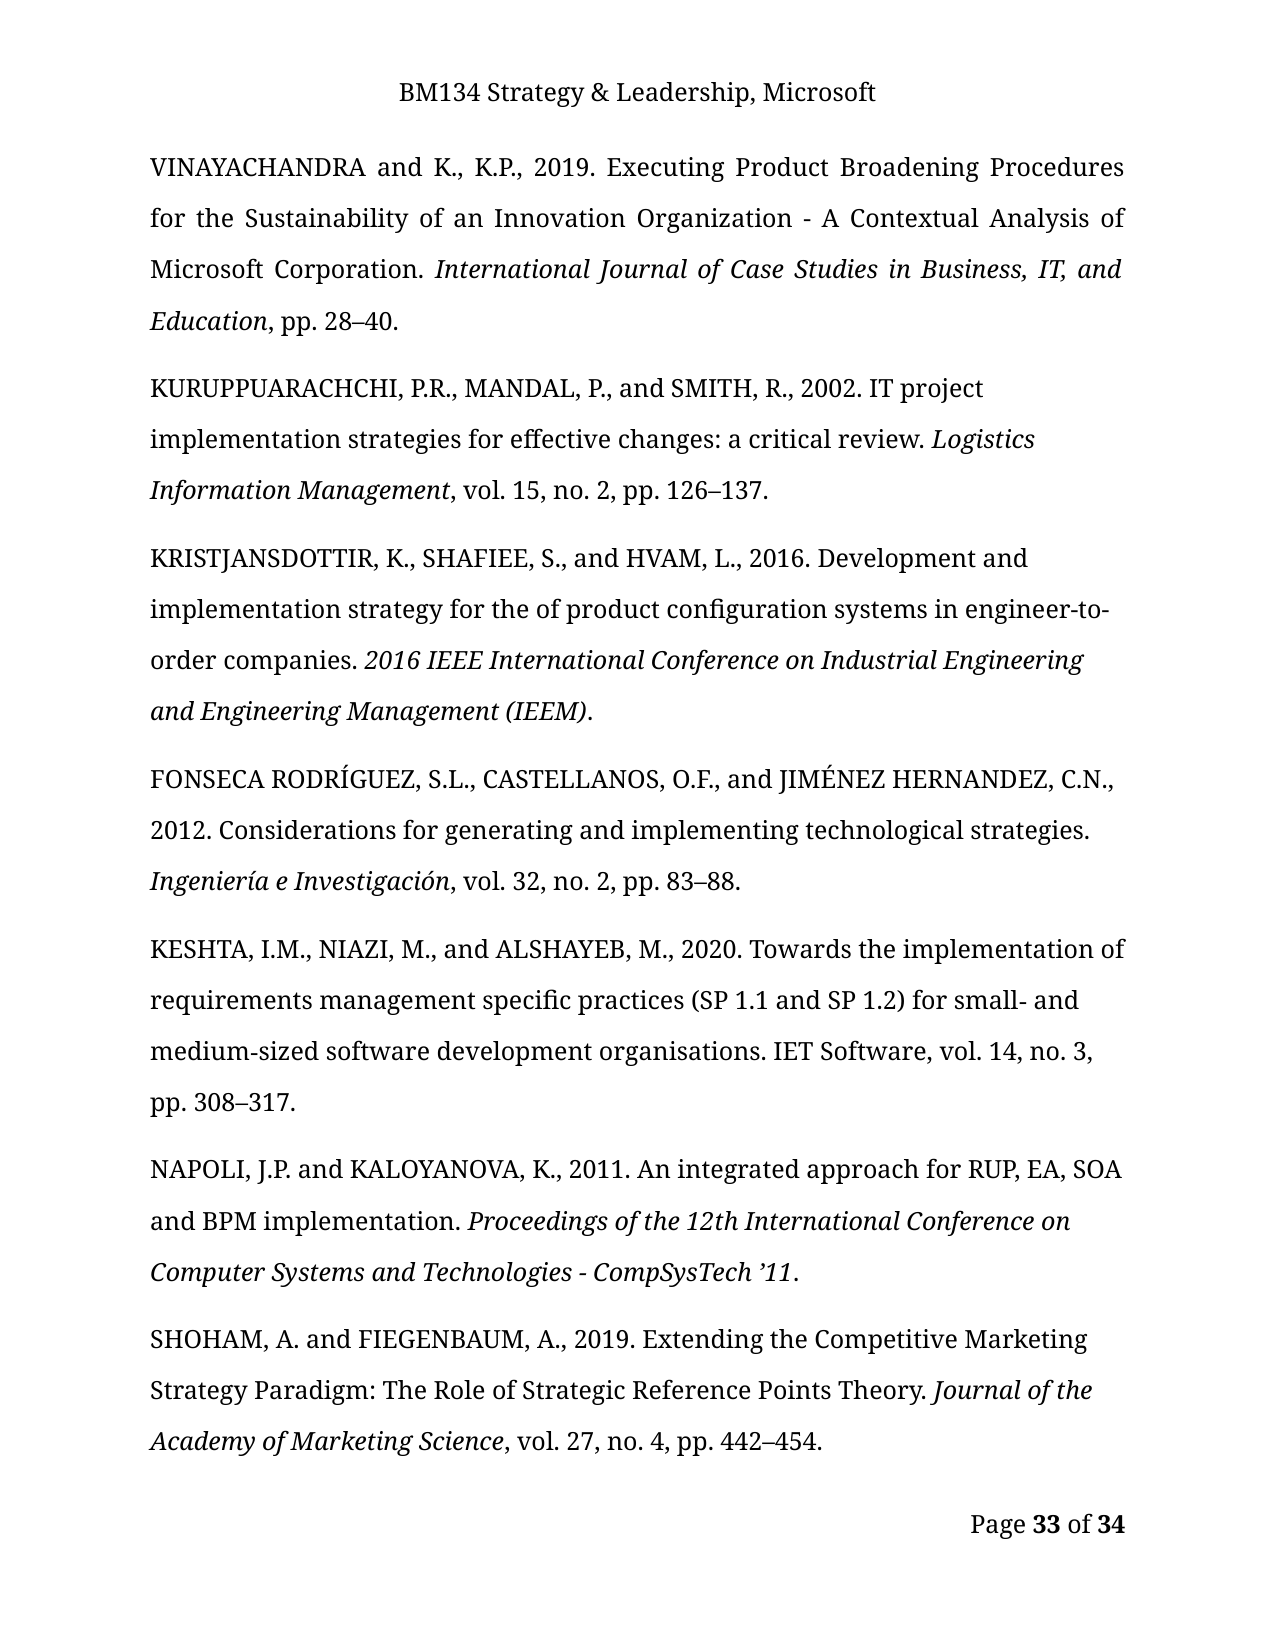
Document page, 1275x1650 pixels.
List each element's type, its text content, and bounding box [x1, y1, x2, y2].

text KESHTA, I.M., NIAZI, M., and ALSHAYEB, M., 2020. Towards the implementation of requirements management specific practices (SP 1.1 and SP 1.2) for small‐ and medium‐sized software development organisations. IET Software, vol. 14, no. 3, pp. 308–317. [150, 931, 1125, 1118]
text FONSECA RODRÍGUEZ, S.L., CASTELLANOS, O.F., and JIMÉNEZ HERNANDEZ, C.N., 2012. Considerations for generating and implementing technological strategies. Ingeniería e Investigación, vol. 32, no. 2, pp. 83–88. [150, 761, 1125, 898]
text KURUPPUARACHCHI, P.R., MANDAL, P., and SMITH, R., 2002. IT project implementation strategies for effective changes: a critical review. Logistics Information Management, vol. 15, no. 2, pp. 126–137. [150, 371, 1125, 507]
text VINAYACHANDRA and K., K.P., 2019. Executing Product Broadening Procedures for the Sustainability of an Innovation Organization - A Contextual Analysis of Microsoft Corporation. International Journal of Case Studies in Business, IT, and Education, pp. 28–40. [150, 150, 1125, 337]
text SHOHAM, A. and FIEGENBAUM, A., 2019. Extending the Competitive Marketing Strategy Paradigm: The Role of Strategic Reference Points Theory. Journal of the Academy of Marketing Science, vol. 27, no. 4, pp. 442–454. [150, 1322, 1125, 1458]
text NAPOLI, J.P. and KALOYANOVA, K., 2011. An integrated approach for RUP, EA, SOA and BPM implementation. Proceedings of the 12th International Conference on Computer Systems and Technologies - CompSysTech ’11. [150, 1152, 1125, 1288]
text KRISTJANSDOTTIR, K., SHAFIEE, S., and HVAM, L., 2016. Development and implementation strategy for the of product configuration systems in engineer-to-order companies. 2016 IEEE International Conference on Industrial Engineering and Engineering Management (IEEM). [150, 541, 1125, 728]
